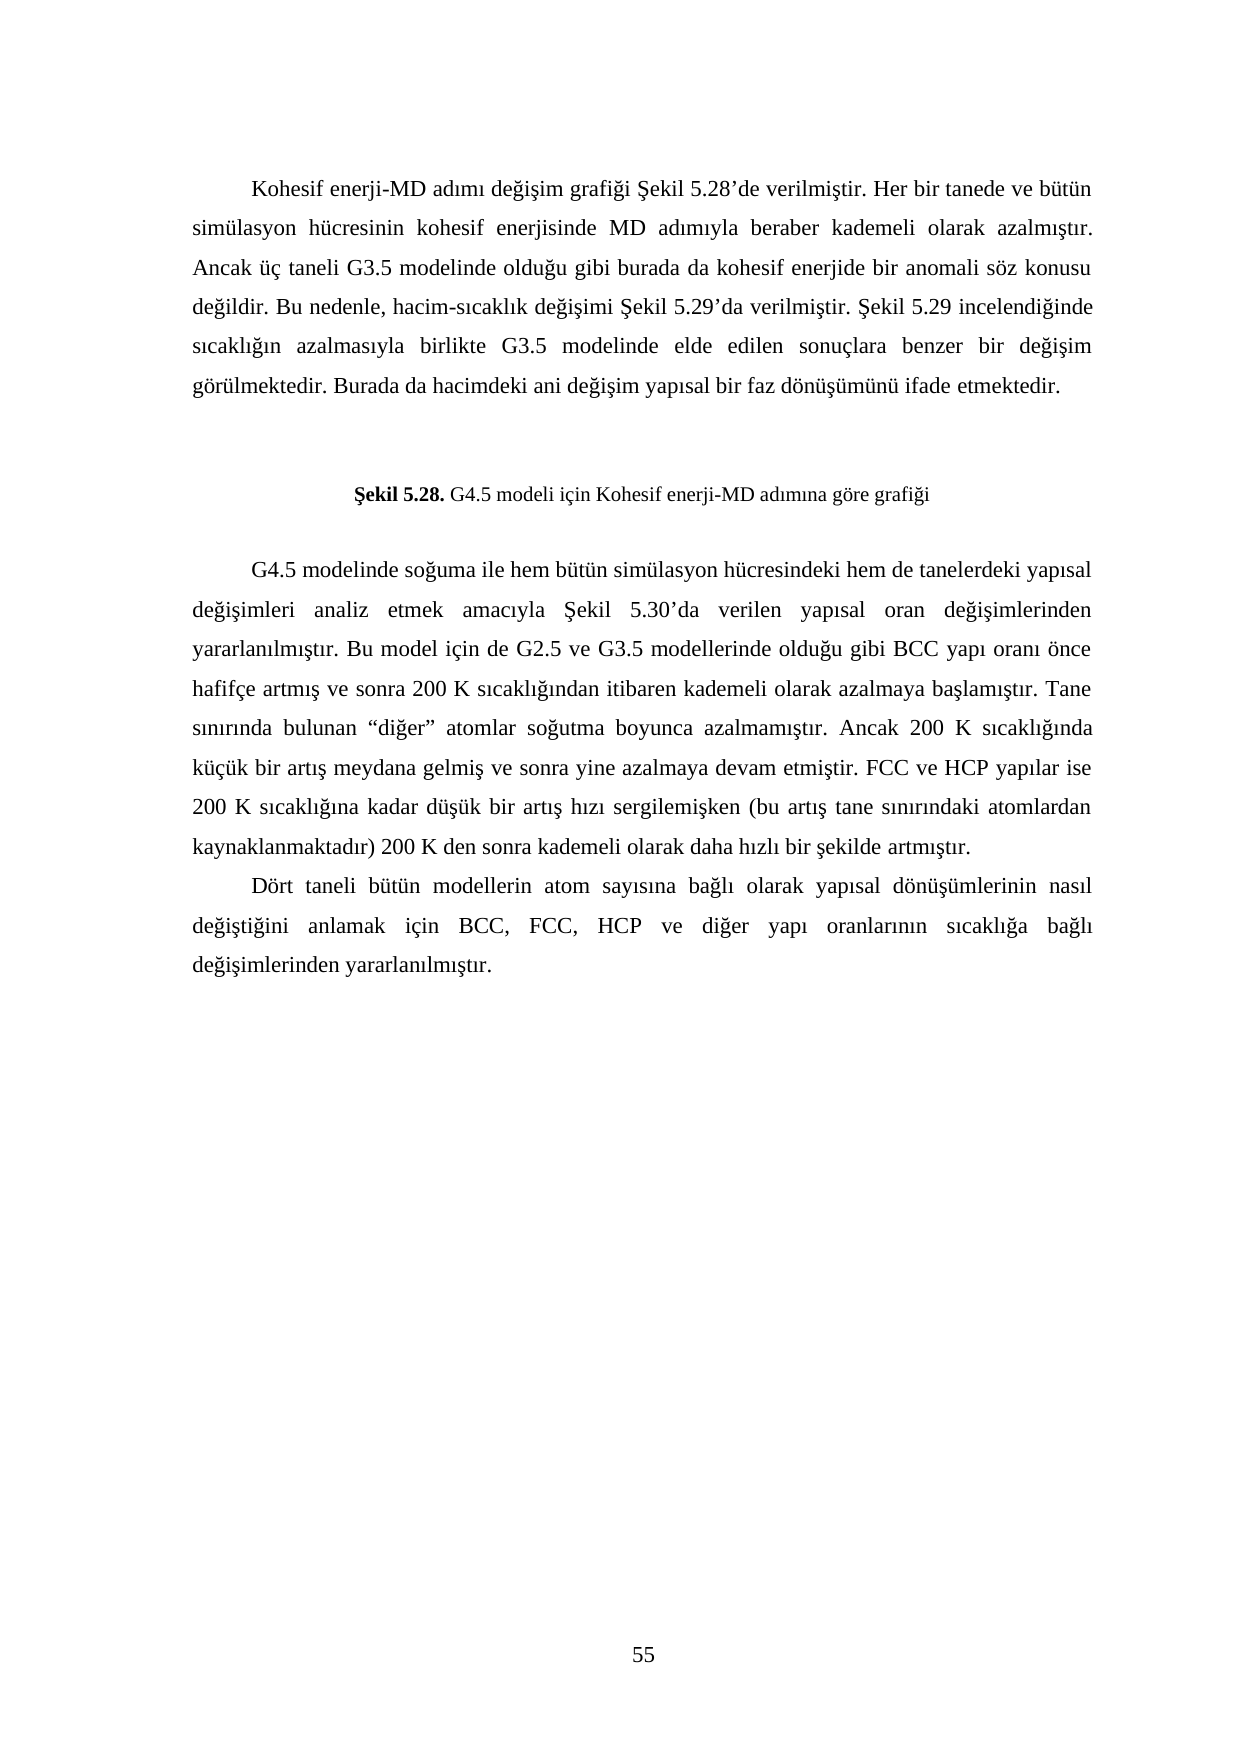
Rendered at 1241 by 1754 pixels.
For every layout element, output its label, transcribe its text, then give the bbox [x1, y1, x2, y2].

text Şekil 5.28. G4.5 modeli için Kohesif enerji-MD adımına göre grafiği [314, 482, 971, 506]
text Kohesif enerji-MD adımı değişim grafiği Şekil 5.28’de verilmiştir. Her bir tanede ve bütün simülasyon hücresinin kohesif enerjisinde MD adımıyla beraber kademeli olarak azalmıştır. Ancak üç taneli G3.5 modelinde olduğu gibi burada da kohesif enerjide bir anomali söz konusu değildir. Bu nedenle, hacim-sıcaklık değişimi Şekil 5.29’da verilmiştir. Şekil 5.29 incelendiğinde sıcaklığın azalmasıyla birlikte G3.5 modelinde elde edilen sonuçlara benzer bir değişim görülmektedir. Burada da hacimdeki ani değişim yapısal bir faz dönüşümünü ifade etmektedir. [192, 175, 1093, 398]
text G4.5 modelinde soğuma ile hem bütün simülasyon hücresindeki hem de tanelerdeki yapısal değişimleri analiz etmek amacıyla Şekil 5.30’da verilen yapısal oran değişimlerinden yararlanılmıştır. Bu model için de G2.5 ve G3.5 modellerinde olduğu gibi BCC yapı oranı önce hafifçe artmış ve sonra 200 K sıcaklığından itibaren kademeli olarak azalmaya başlamıştır. Tane sınırında bulunan “diğer” atomlar soğutma boyunca azalmamıştır. Ancak 200 K sıcaklığında küçük bir artış meydana gelmiş ve sonra yine azalmaya devam etmiştir. FCC ve HCP yapılar ise 200 K sıcaklığına kadar düşük bir artış hızı sergilemişken (bu artış tane sınırındaki atomlardan kaynaklanmaktadır) 200 K den sonra kademeli olarak daha hızlı bir şekilde artmıştır. [192, 556, 1093, 859]
text Dört taneli bütün modellerin atom sayısına bağlı olarak yapısal dönüşümlerinin nasıl değiştiğini anlamak için BCC, FCC, HCP ve diğer yapı oranlarının sıcaklığa bağlı değişimlerinden yararlanılmıştır. [192, 872, 1093, 978]
